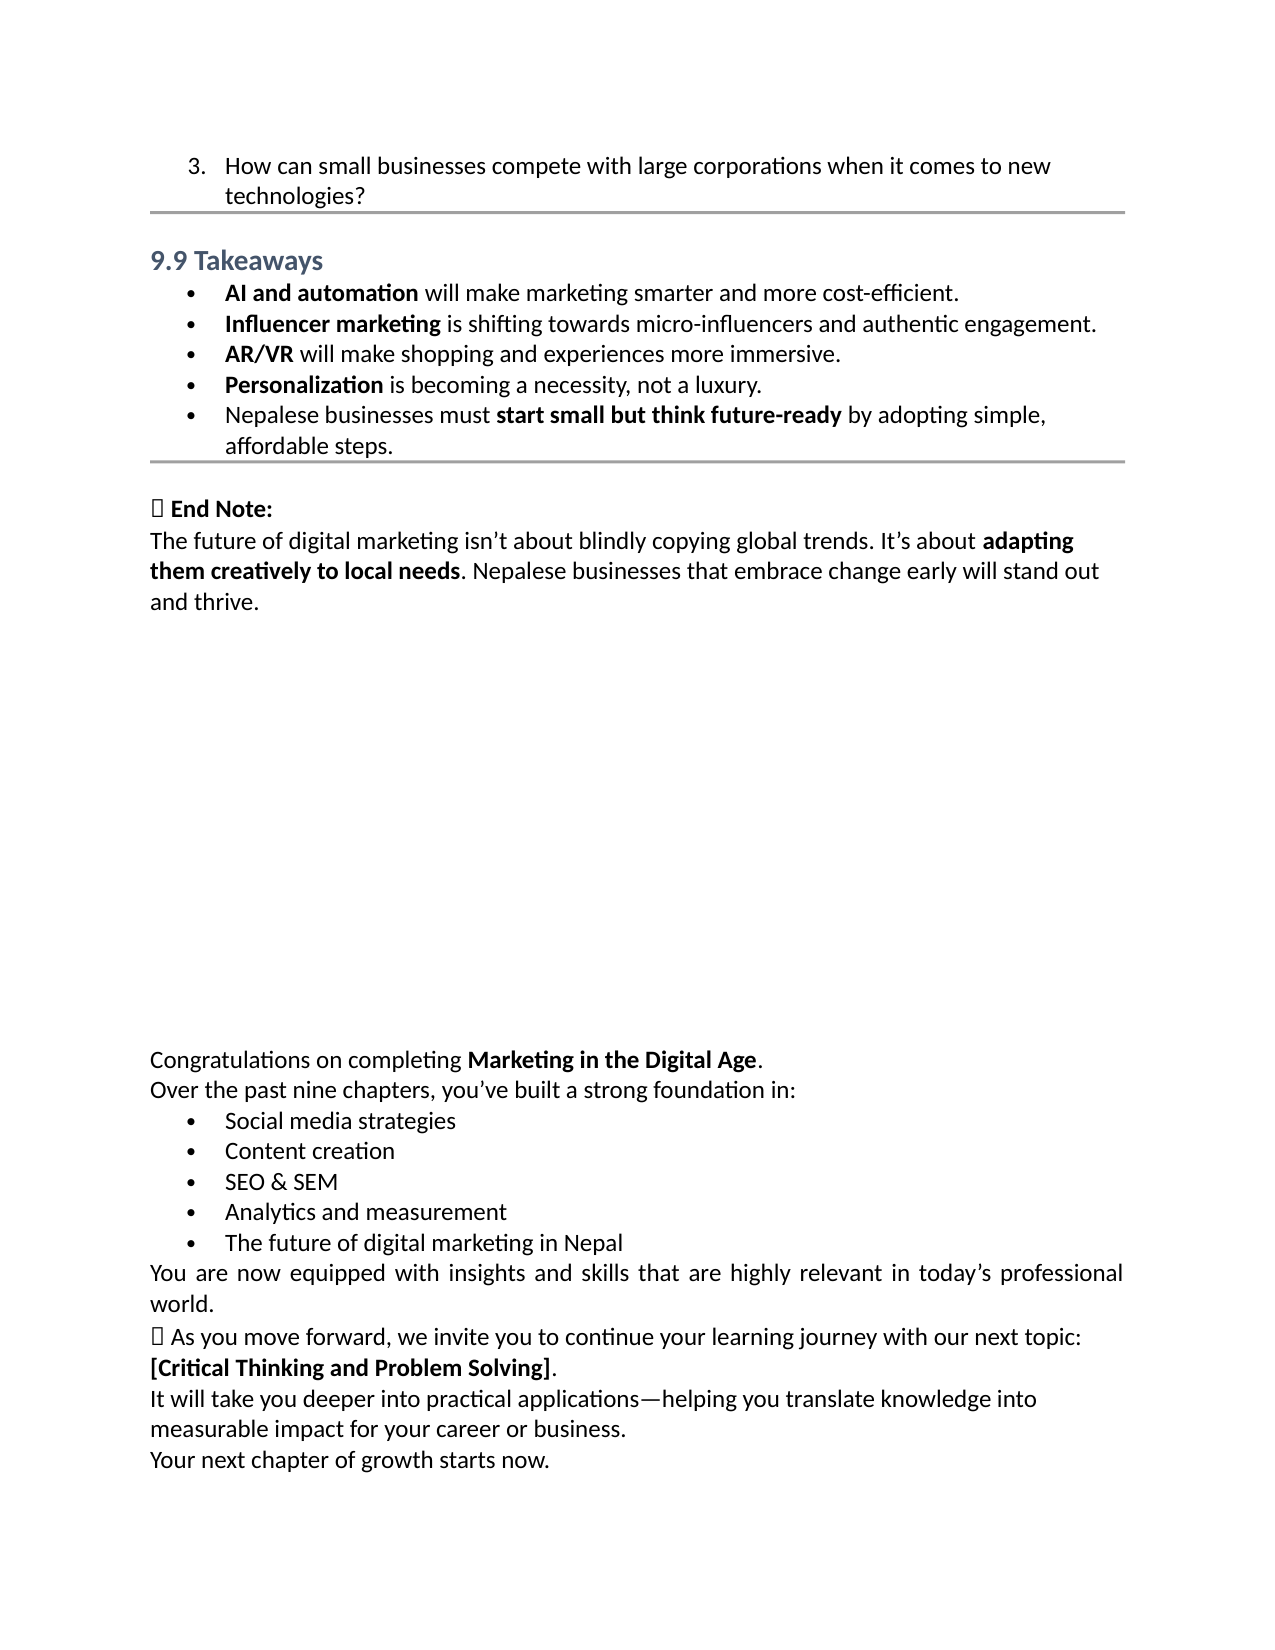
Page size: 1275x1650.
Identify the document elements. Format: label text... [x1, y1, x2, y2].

text Congratulations on completing Marketing in the Digital Age. [150, 1044, 1125, 1074]
list Influencer marketing is shifting towards micro-influencers and authentic engagement. [187, 308, 1125, 338]
list How can small businesses compete with large corporations when it comes to new technologies? [187, 150, 1125, 211]
text 9.9 Takeaways [150, 242, 1125, 277]
list SEO & SEM [187, 1166, 1125, 1196]
list Nepalese businesses must start small but think future-ready by adopting simple, affordable steps. [187, 399, 1125, 460]
list AI and automation will make marketing smarter and more cost-efficient. [187, 277, 1125, 308]
list Content creation [187, 1135, 1125, 1166]
list The future of digital marketing in Nepal [187, 1227, 1125, 1257]
text You are now equipped with insights and skills that are highly relevant in today’s professional world. [150, 1257, 1125, 1318]
text ✨ End Note: The future of digital marketing isn’t about blindly copying global trends. It’s about adapting them creatively to local needs. Nepalese businesses that embrace change early will stand out and thrive. [150, 491, 1125, 616]
text Your next chapter of growth starts now. [150, 1444, 1125, 1474]
list Social media strategies [187, 1105, 1125, 1135]
text 📌 As you move forward, we invite you to continue your learning journey with our next topic: [Critical Thinking and Problem Solving]. It will take you deeper into practical applications—helping you translate knowledge into measurable impact for your career or business. [150, 1318, 1125, 1444]
text Over the past nine chapters, you’ve built a strong foundation in: [150, 1074, 1125, 1105]
list AR/VR will make shopping and experiences more immersive. [187, 338, 1125, 369]
list Analytics and measurement [187, 1196, 1125, 1227]
list Personalization is becoming a necessity, not a luxury. [187, 369, 1125, 399]
